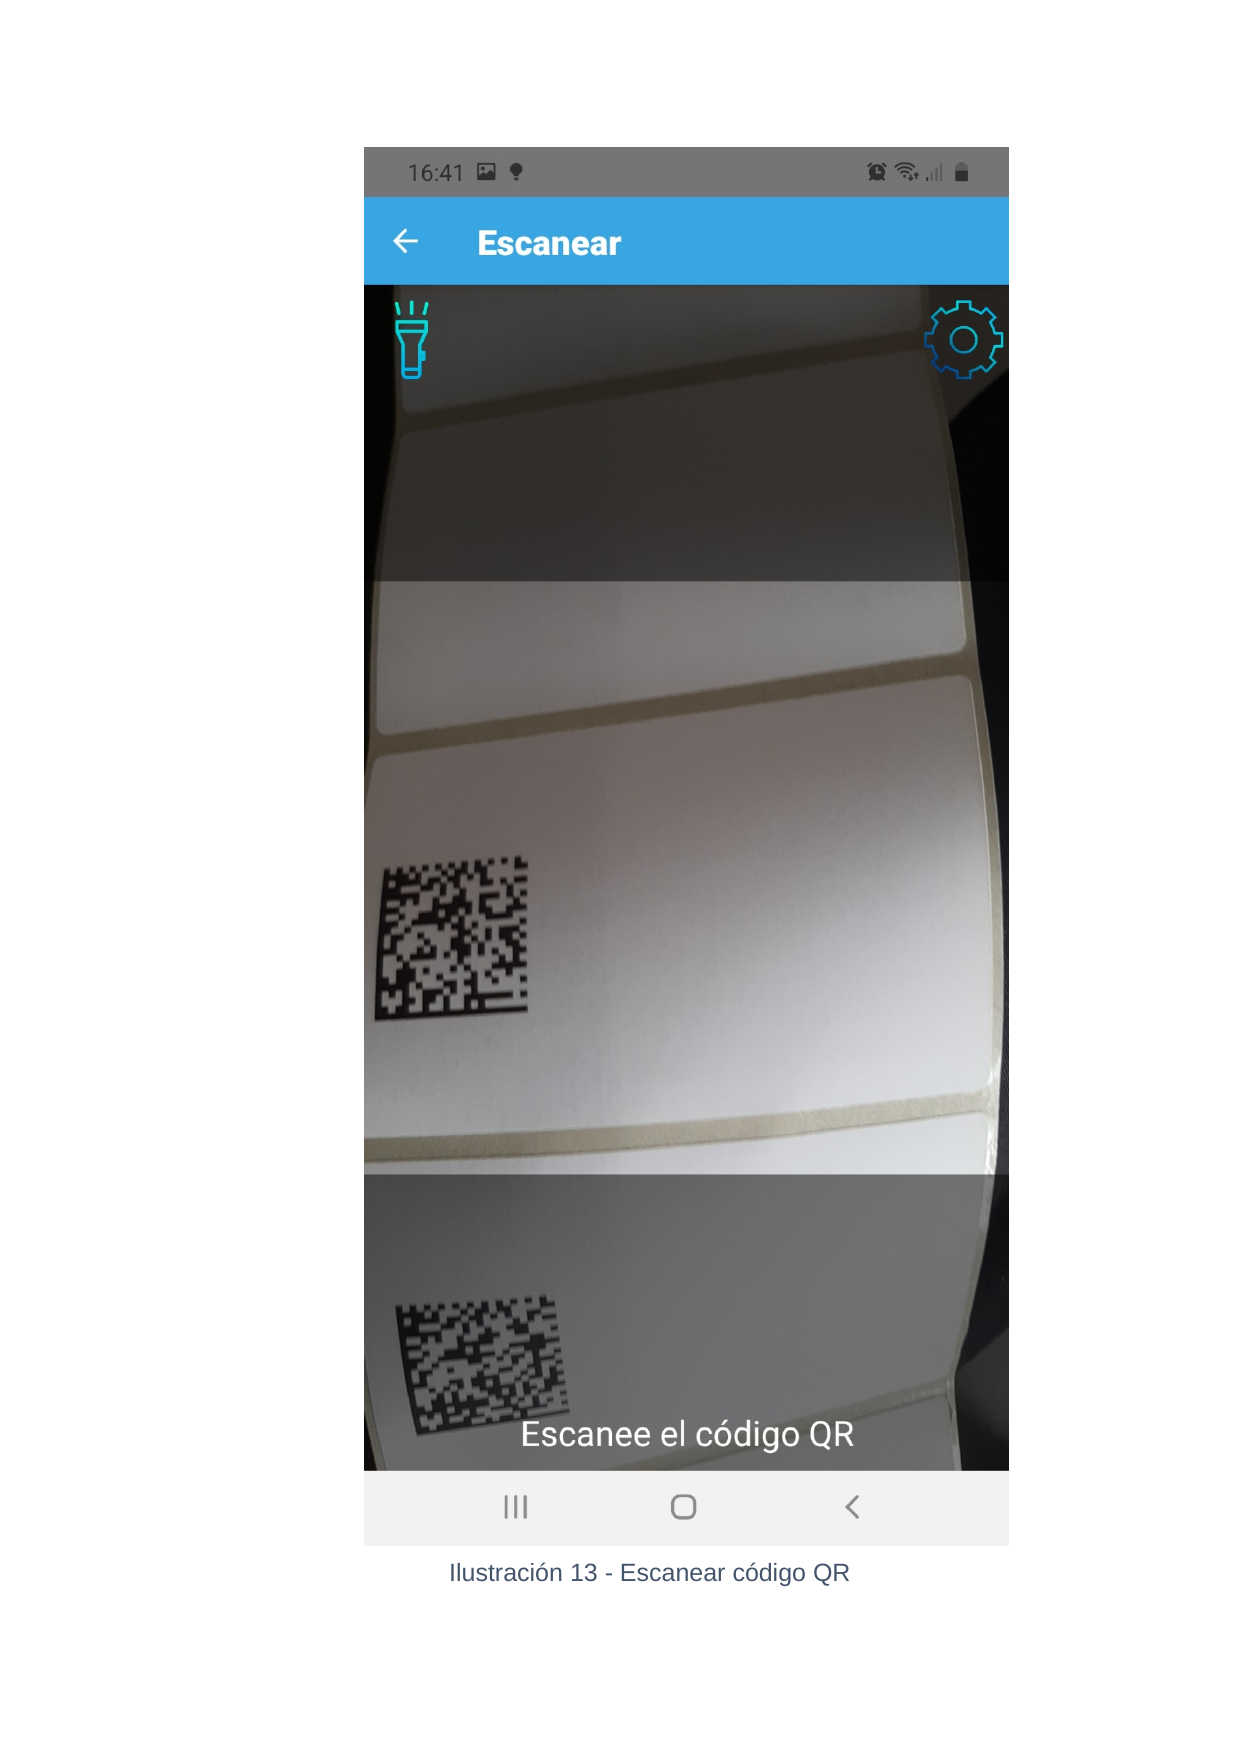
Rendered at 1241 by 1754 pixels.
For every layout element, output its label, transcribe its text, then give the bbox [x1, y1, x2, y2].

text Ilustración 13 - Escanear código QR [89, 1558, 1152, 1587]
picture [364, 147, 1009, 1546]
